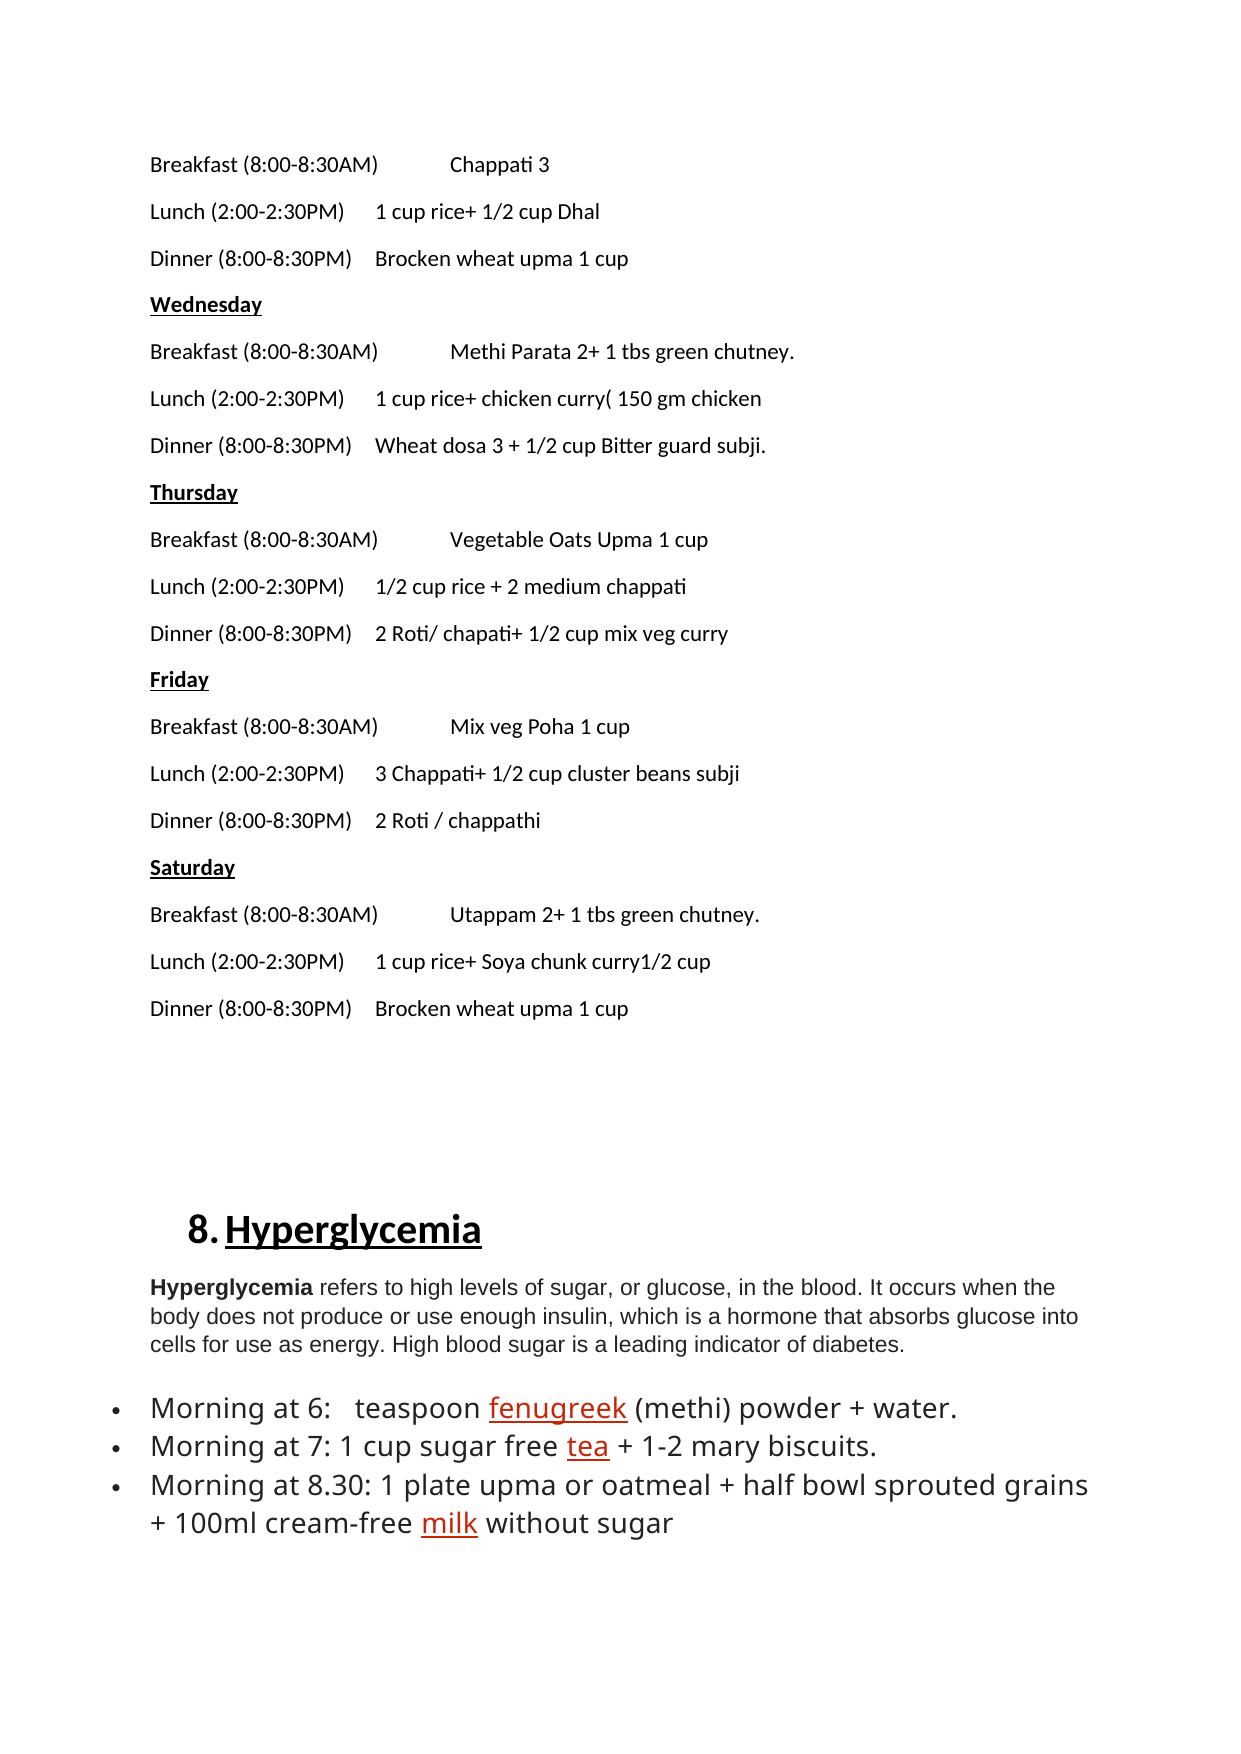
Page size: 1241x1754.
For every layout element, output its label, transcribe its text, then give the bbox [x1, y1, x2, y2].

text Wednesday [150, 291, 1090, 319]
text Breakfast (8:00-8:30AM) Utappam 2+ 1 tbs green chutney. [150, 900, 1090, 928]
text Dinner (8:00-8:30PM) Brocken wheat upma 1 cup [150, 244, 1090, 272]
text Dinner (8:00-8:30PM) 2 Roti / chappathi [150, 806, 1090, 834]
text Lunch (2:00-2:30PM) 3 Chappati+ 1/2 cup cluster beans subji [150, 759, 1090, 787]
text Breakfast (8:00-8:30AM) Methi Parata 2+ 1 tbs green chutney. [150, 337, 1090, 366]
text Lunch (2:00-2:30PM) 1/2 cup rice + 2 medium chappati [150, 572, 1090, 600]
text Breakfast (8:00-8:30AM) Chappati 3 [150, 150, 1090, 178]
list Hyperglycemia [187, 1203, 1090, 1254]
list Morning at 7: 1 cup sugar free tea + 1-2 mary biscuits. [112, 1426, 1090, 1465]
text Breakfast (8:00-8:30AM) Vegetable Oats Upma 1 cup [150, 525, 1090, 553]
list Morning at 8.30: 1 plate upma or oatmeal + half bowl sprouted grains + 100ml cream-free milk without sugar [112, 1465, 1090, 1541]
text Dinner (8:00-8:30PM) 2 Roti/ chapati+ 1/2 cup mix veg curry [150, 619, 1090, 647]
text Dinner (8:00-8:30PM) Brocken wheat upma 1 cup [150, 994, 1090, 1022]
text Lunch (2:00-2:30PM) 1 cup rice+ 1/2 cup Dhal [150, 197, 1090, 225]
text Hyperglycemia refers to high levels of sugar, or glucose, in the blood. It occurs when the body does not produce or use enough insulin, which is a hormone that absorbs glucose into cells for use as energy. High blood sugar is a leading indicator of diabetes. [150, 1274, 1090, 1358]
text Friday [150, 666, 1090, 694]
list Morning at 6: teaspoon fenugreek (methi) powder + water. [112, 1388, 1090, 1426]
text Dinner (8:00-8:30PM) Wheat dosa 3 + 1/2 cup Bitter guard subji. [150, 431, 1090, 459]
text Breakfast (8:00-8:30AM) Mix veg Poha 1 cup [150, 712, 1090, 741]
text Thursday [150, 478, 1090, 506]
text Saturday [150, 853, 1090, 881]
text Lunch (2:00-2:30PM) 1 cup rice+ chicken curry( 150 gm chicken [150, 384, 1090, 412]
text Lunch (2:00-2:30PM) 1 cup rice+ Soya chunk curry1/2 cup [150, 947, 1090, 975]
